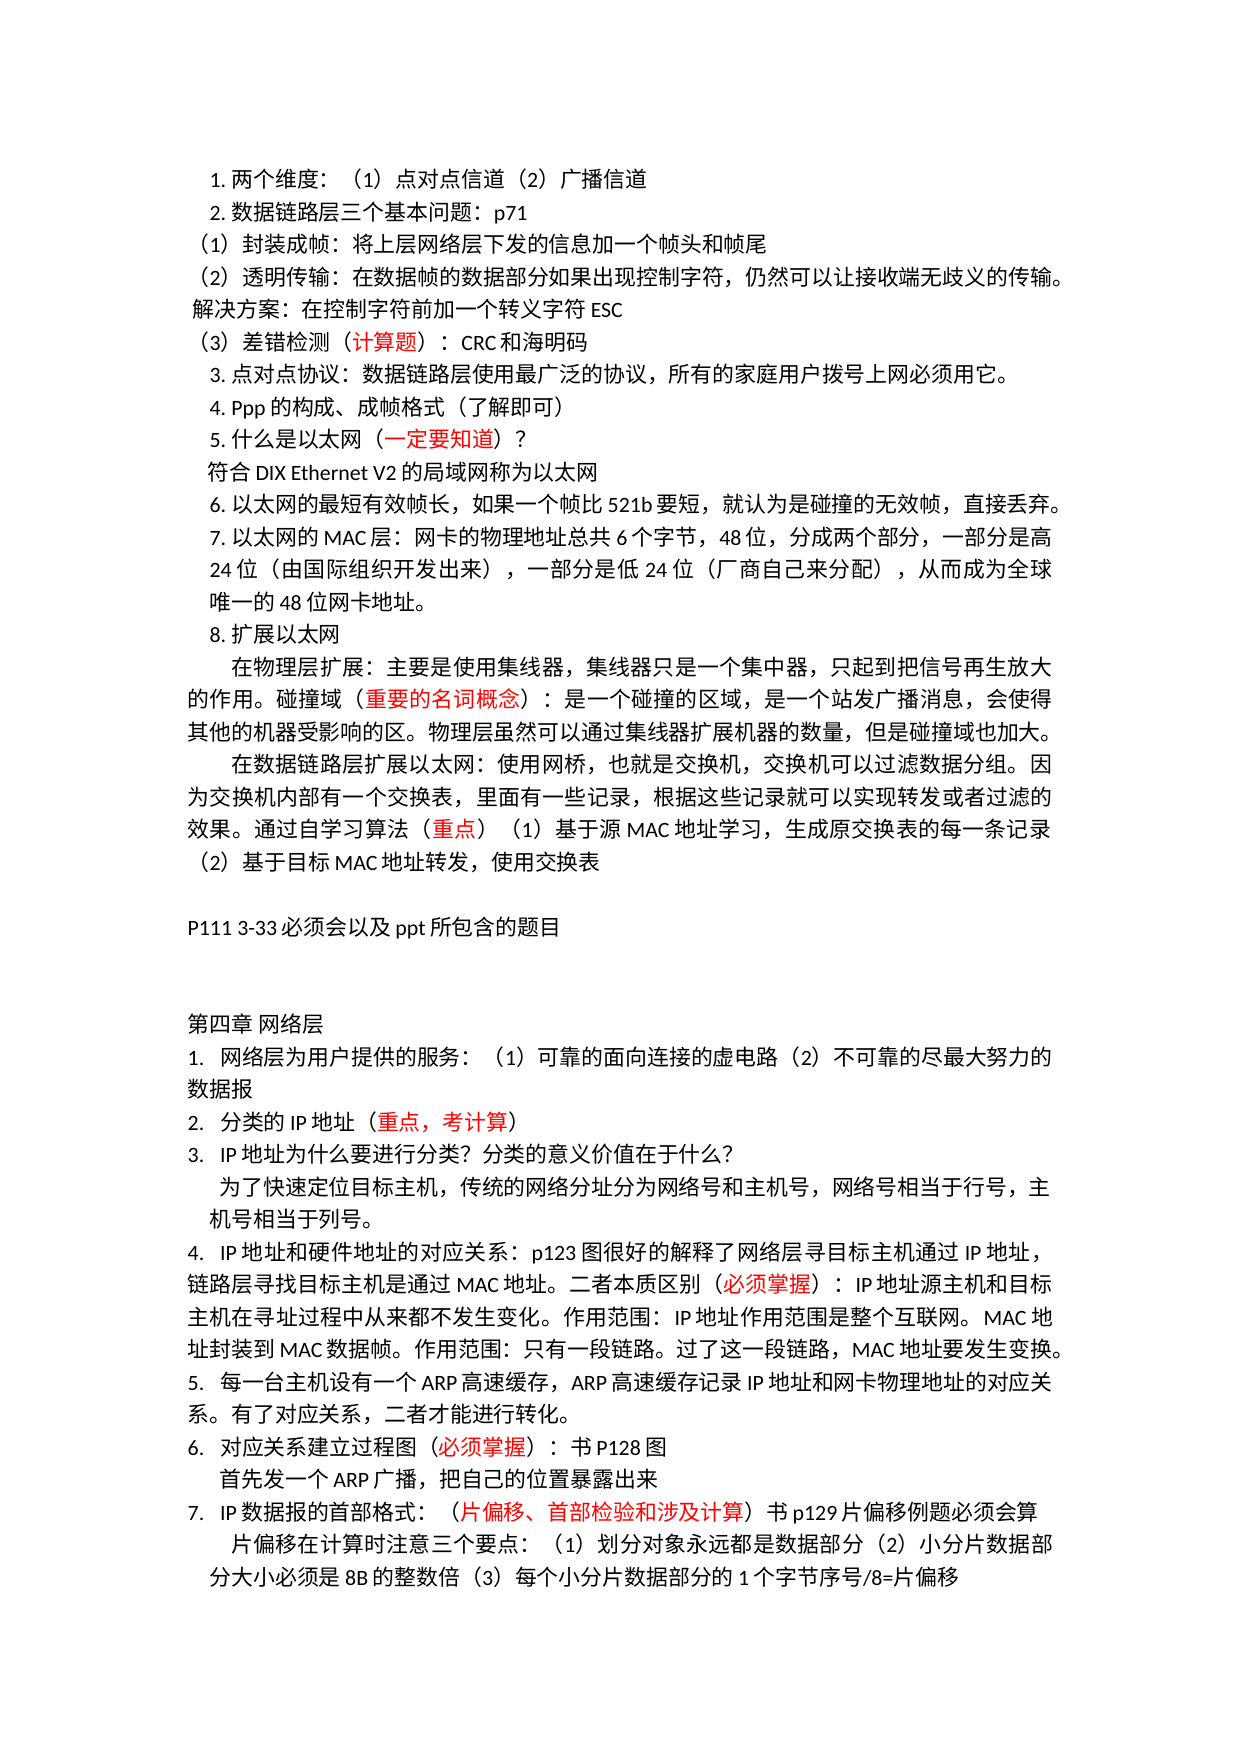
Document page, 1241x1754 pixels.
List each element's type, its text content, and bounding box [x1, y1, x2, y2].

list 对应关系建立过程图（必须掌握）：书P128图 [187, 1429, 1053, 1462]
list 封装成帧：将上层网络层下发的信息加一个帧头和帧尾 [187, 227, 1053, 259]
list 以太网的最短有效帧长，如果一个帧比521b要短，就认为是碰撞的无效帧，直接丢弃。 [209, 487, 1053, 519]
list 数据链路层三个基本问题：p71 [209, 194, 1053, 227]
list 两个维度：（1）点对点信道（2）广播信道 [209, 162, 1053, 194]
list 为了快速定位目标主机，传统的网络分址分为网络号和主机号，网络号相当于行号，主机号相当于列号。 [209, 1169, 1053, 1234]
list 什么是以太网（一定要知道）？ [209, 422, 1053, 454]
list IP地址为什么要进行分类？分类的意义价值在于什么？ [187, 1137, 1053, 1169]
list 扩展以太网 [209, 617, 1053, 649]
list 在物理层扩展：主要是使用集线器，集线器只是一个集中器，只起到把信号再生放大的作用。碰撞域（重要的名词概念）：是一个碰撞的区域，是一个站发广播消息，会使得其他的机器受影响的区。物理层虽然可以通过集线器扩展机器的数量，但是碰撞域也加大。 [187, 649, 1053, 747]
list 分类的IP地址（重点，考计算） [187, 1104, 1053, 1137]
list 差错检测（计算题）：CRC和海明码 [187, 324, 1053, 357]
list 首先发一个ARP广播，把自己的位置暴露出来 [209, 1462, 1053, 1494]
list 网络层 [187, 1007, 1053, 1039]
list 透明传输：在数据帧的数据部分如果出现控制字符，仍然可以让接收端无歧义的传输。 解决方案：在控制字符前加一个转义字符ESC [187, 259, 1053, 324]
list 片偏移在计算时注意三个要点：（1）划分对象永远都是数据部分（2）小分片数据部分大小必须是8B的整数倍（3）每个小分片数据部分的1个字节序号/8=片偏移 [209, 1527, 1053, 1592]
list IP数据报的首部格式：（片偏移、首部检验和涉及计算）书p129片偏移例题必须会算 [187, 1494, 1053, 1527]
list P111 3-33必须会以及ppt所包含的题目 [187, 909, 1053, 942]
list 点对点协议：数据链路层使用最广泛的协议，所有的家庭用户拨号上网必须用它。 [209, 357, 1053, 389]
list 每一台主机设有一个ARP高速缓存，ARP高速缓存记录IP地址和网卡物理地址的对应关系。有了对应关系，二者才能进行转化。 [187, 1364, 1053, 1429]
list Ppp的构成、成帧格式（了解即可） [209, 389, 1053, 422]
list IP地址和硬件地址的对应关系：p123图很好的解释了网络层寻目标主机通过IP地址，链路层寻找目标主机是通过MAC地址。二者本质区别（必须掌握）：IP地址源主机和目标主机在寻址过程中从来都不发生变化。作用范围：IP地址作用范围是整个互联网。MAC地址封装到MAC数据帧。作用范围：只有一段链路。过了这一段链路，MAC地址要发生变换。 [187, 1234, 1053, 1364]
list 符合DIX Ethernet V2 的局域网称为以太网 [187, 454, 1053, 487]
list 以太网的MAC层：网卡的物理地址总共6个字节，48位，分成两个部分，一部分是高24位（由国际组织开发出来），一部分是低24位（厂商自己来分配），从而成为全球唯一的48位网卡地址。 [209, 519, 1053, 617]
list 网络层为用户提供的服务：（1）可靠的面向连接的虚电路（2）不可靠的尽最大努力的数据报 [187, 1039, 1053, 1104]
list 在数据链路层扩展以太网：使用网桥，也就是交换机，交换机可以过滤数据分组。因为交换机内部有一个交换表，里面有一些记录，根据这些记录就可以实现转发或者过滤的效果。通过自学习算法（重点）（1）基于源MAC地址学习，生成原交换表的每一条记录（2）基于目标MAC地址转发，使用交换表 [187, 747, 1053, 877]
